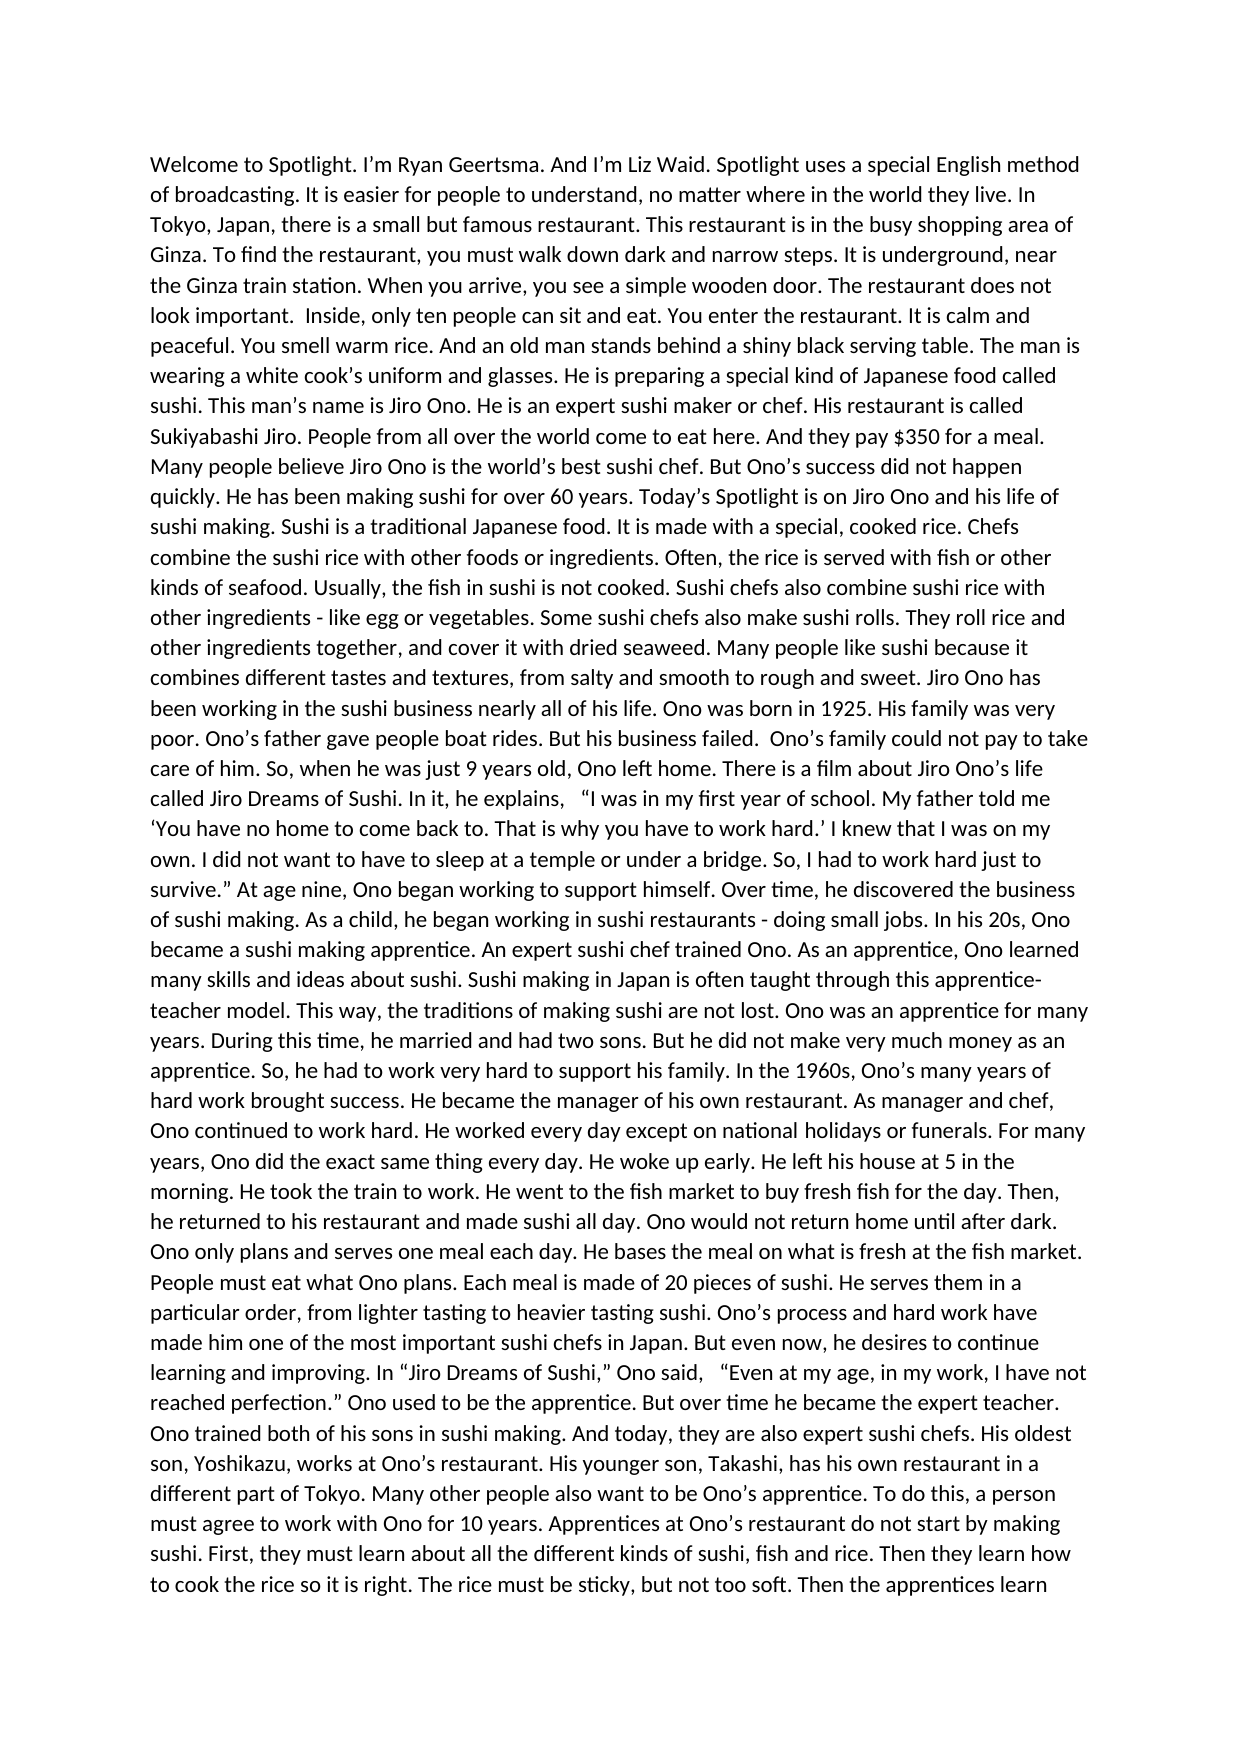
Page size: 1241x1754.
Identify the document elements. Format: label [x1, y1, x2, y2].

text [150, 150, 1090, 1598]
